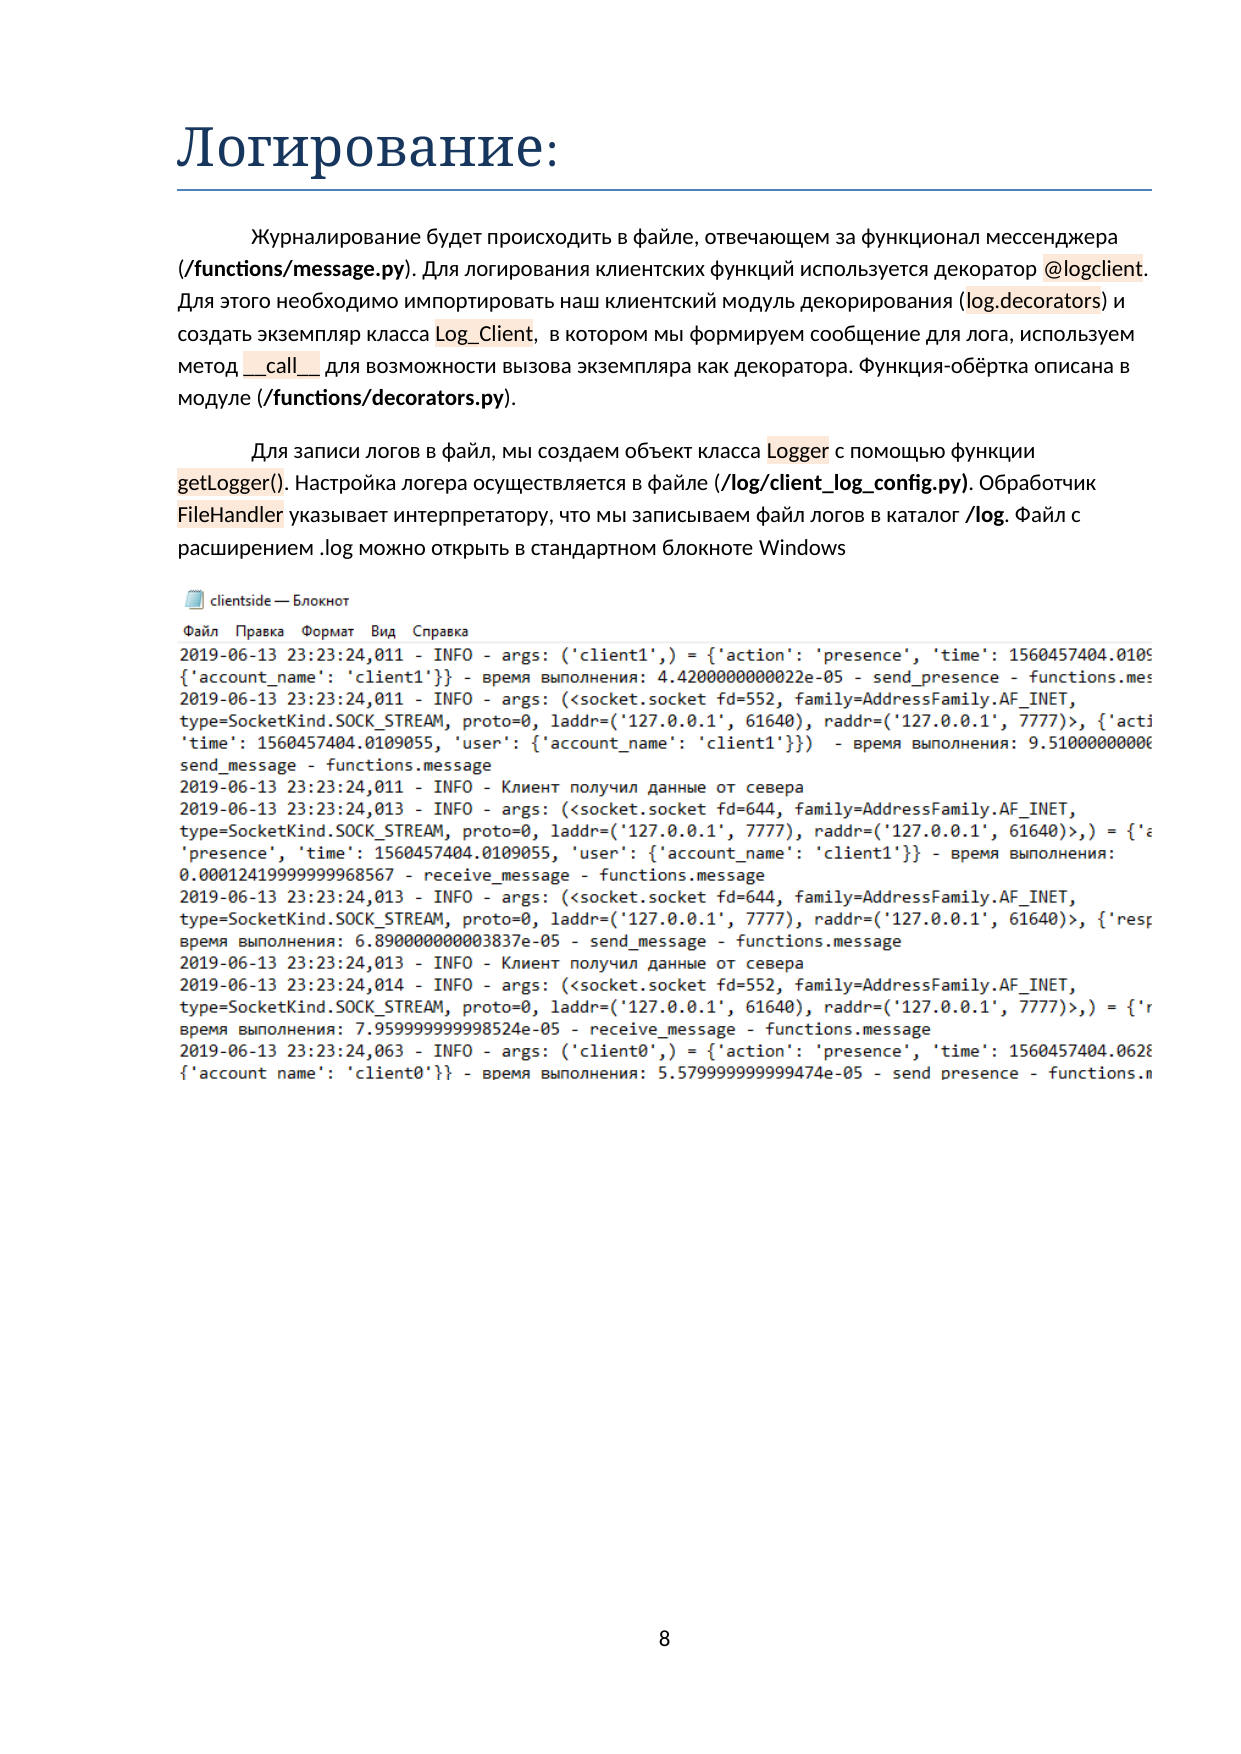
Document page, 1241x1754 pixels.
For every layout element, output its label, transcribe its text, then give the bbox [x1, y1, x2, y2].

text Журналирование будет происходить в файле, отвечающем за функционал мессенджера (/functions/message.py). Для логирования клиентских функций используется декоратор @logclient. Для этого необходимо импортировать наш клиентский модуль декорирования (log.decorators) и создать экземпляр класса Log_Client, в котором мы формируем сообщение для лога, используем метод __call__ для возможности вызова экземпляра как декоратора. Функция-обёртка описана в модуле (/functions/decorators.py). [177, 222, 1152, 411]
title Логирование: [177, 118, 1152, 189]
text Для записи логов в файл, мы создаем объект класса Logger c помощью функции getLogger(). Настройка логера осуществляется в файле (/log/client_log_config.py). Обработчик FileHandler указывает интерпретатору, что мы записываем файл логов в каталог /log. Файл с расширением .log можно открыть в стандартном блокноте Windows [177, 436, 1152, 561]
picture [177, 585, 1152, 1080]
